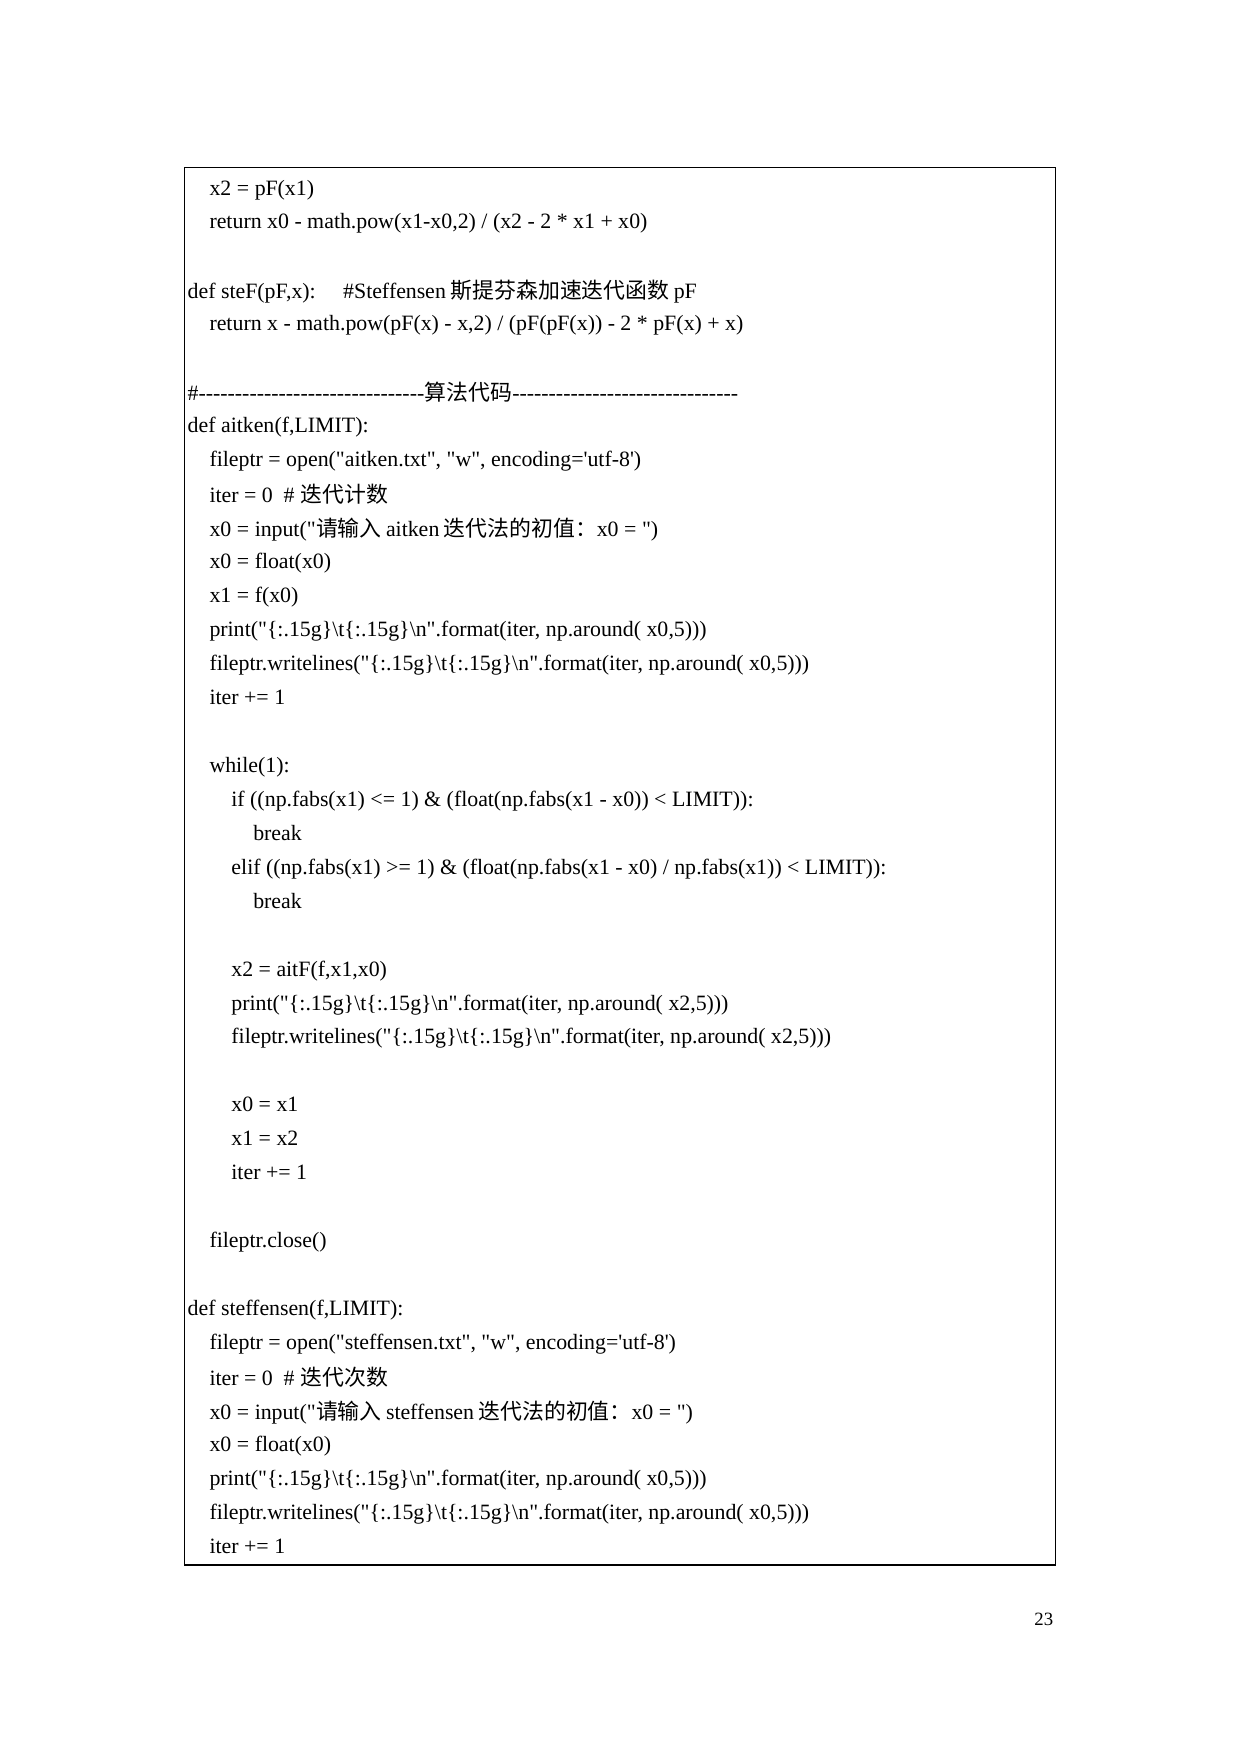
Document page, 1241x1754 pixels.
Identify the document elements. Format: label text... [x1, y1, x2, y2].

text x0 = input("请输入aitken迭代法的初值：x0 = ") [187, 510, 1053, 544]
text fileptr.writelines("{:.15g}\t{:.15g}\n".format(iter, np.around( x0,5))) [187, 1494, 1053, 1525]
text return x0 - math.pow(x1-x0,2) / (x2 - 2 * x1 + x0) [187, 204, 1053, 238]
text x2 = aitF(f,x1,x0) [187, 951, 1053, 985]
text iter += 1 [187, 1155, 1053, 1189]
text fileptr.close() [187, 1223, 1053, 1257]
text def steF(pF,x): #Steffensen斯提芬森加速迭代函数pF [187, 272, 1053, 306]
text iter += 1 [185, 1525, 1055, 1564]
text fileptr.writelines("{:.15g}\t{:.15g}\n".format(iter, np.around( x0,5))) [187, 646, 1053, 679]
text def aitken(f,LIMIT): [187, 408, 1053, 442]
text x1 = f(x0) [187, 578, 1053, 612]
text iter += 1 [187, 679, 1053, 713]
text if ((np.fabs(x1) <= 1) & (float(np.fabs(x1 - x0)) < LIMIT)): [187, 781, 1053, 815]
text return x - math.pow(pF(x) - x,2) / (pF(pF(x)) - 2 * pF(x) + x) [187, 306, 1053, 340]
text x1 = x2 [187, 1121, 1053, 1155]
text print("{:.15g}\t{:.15g}\n".format(iter, np.around( x0,5))) [187, 1461, 1053, 1494]
text print("{:.15g}\t{:.15g}\n".format(iter, np.around( x2,5))) [187, 985, 1053, 1019]
text x0 = input("请输入steffensen迭代法的初值：x0 = ") [187, 1393, 1053, 1427]
text def steffensen(f,LIMIT): [187, 1291, 1053, 1325]
text #-------------------------------算法代码------------------------------- [187, 374, 1053, 408]
text elif ((np.fabs(x1) >= 1) & (float(np.fabs(x1 - x0) / np.fabs(x1)) < LIMIT)): [187, 849, 1053, 883]
text iter = 0 # 迭代次数 [187, 1359, 1053, 1393]
text fileptr = open("steffensen.txt", "w", encoding='utf-8') [187, 1325, 1053, 1359]
text x0 = float(x0) [187, 1427, 1053, 1461]
text break [187, 883, 1053, 917]
text fileptr.writelines("{:.15g}\t{:.15g}\n".format(iter, np.around( x2,5))) [187, 1019, 1053, 1053]
text x0 = float(x0) [187, 544, 1053, 578]
text break [187, 815, 1053, 849]
text iter = 0 # 迭代计数 [187, 476, 1053, 510]
text x2 = pF(x1) [185, 168, 1055, 204]
text fileptr = open("aitken.txt", "w", encoding='utf-8') [187, 442, 1053, 476]
text while(1): [187, 747, 1053, 781]
text x0 = x1 [187, 1087, 1053, 1121]
text print("{:.15g}\t{:.15g}\n".format(iter, np.around( x0,5))) [187, 612, 1053, 646]
